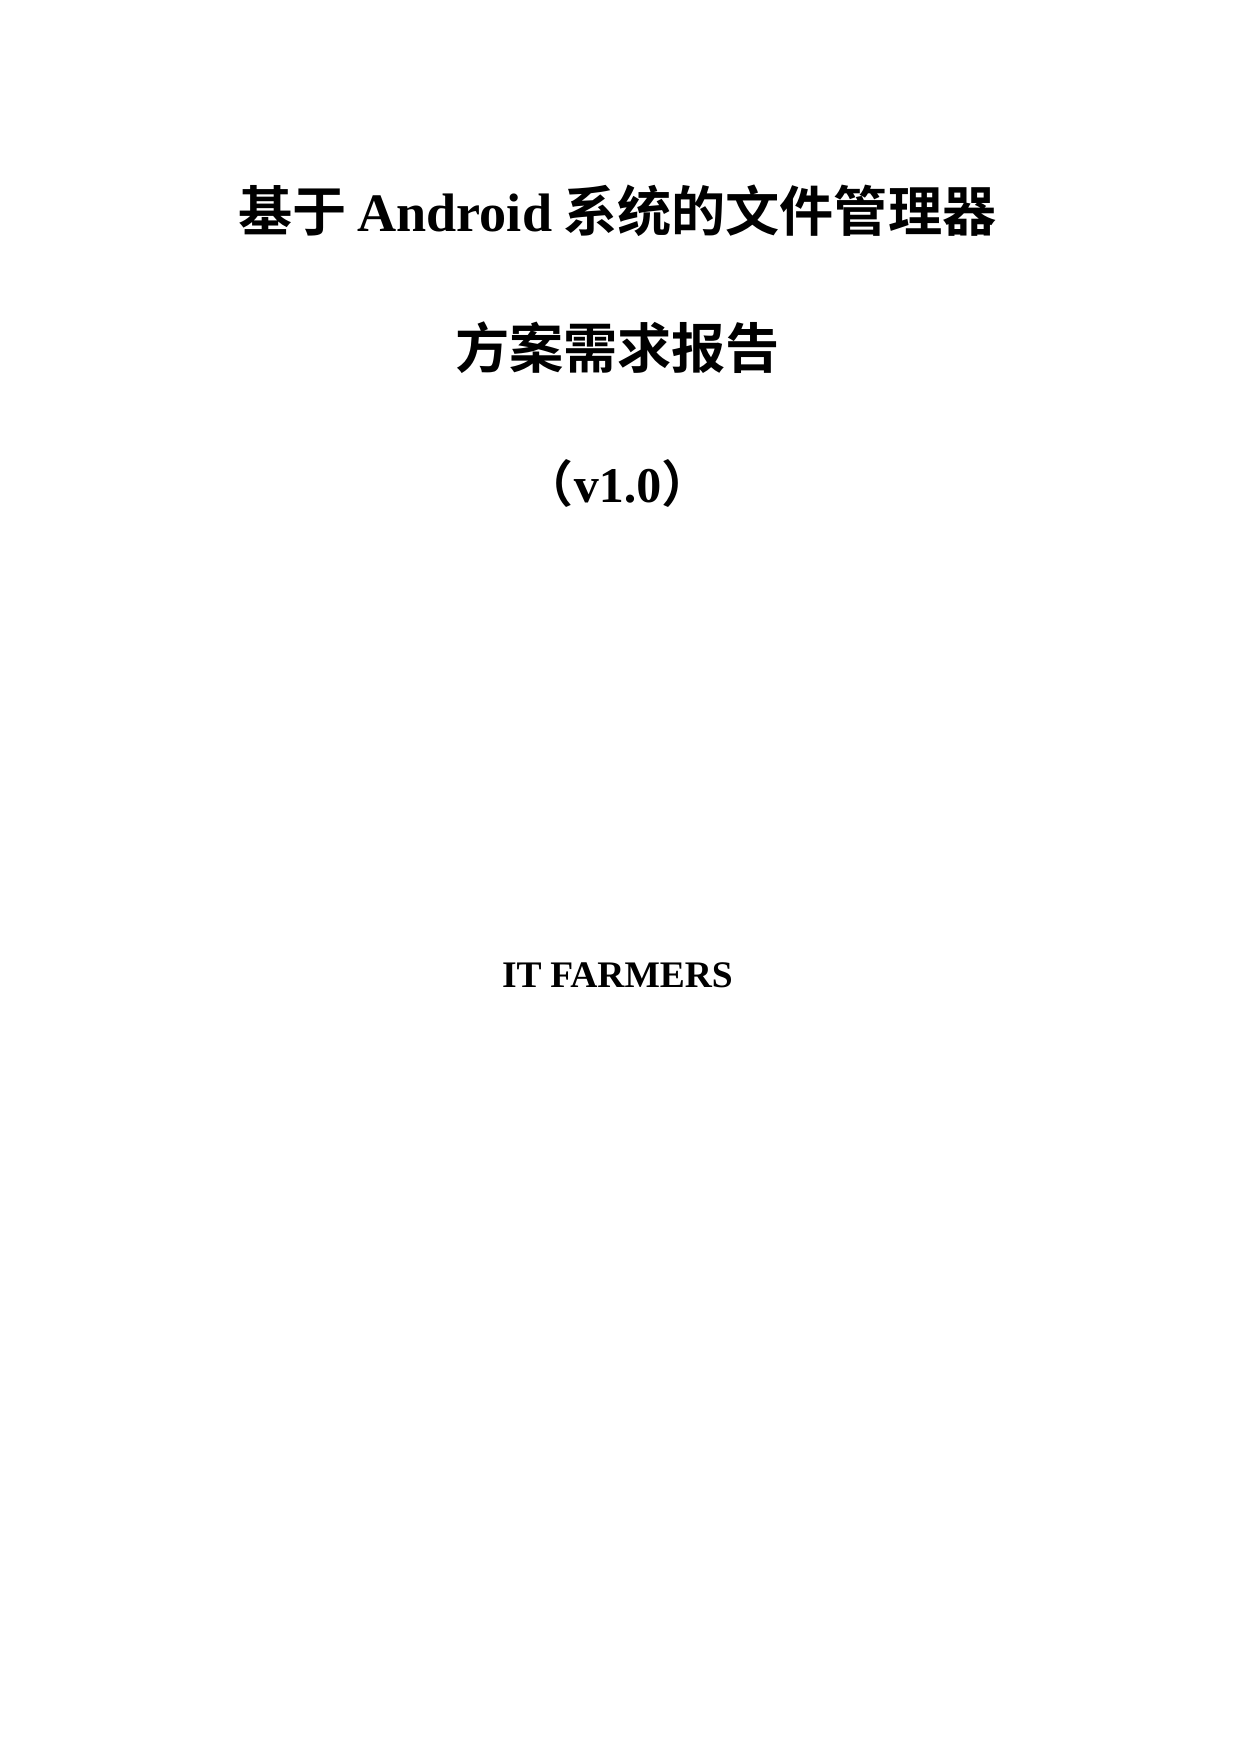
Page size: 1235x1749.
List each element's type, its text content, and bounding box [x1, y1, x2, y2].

text 基于Android系统的文件管理器 [187, 159, 1047, 257]
text （v1.0） [187, 432, 1047, 530]
text IT FARMERS [187, 941, 1047, 1006]
text 方案需求报告 [187, 296, 1047, 393]
